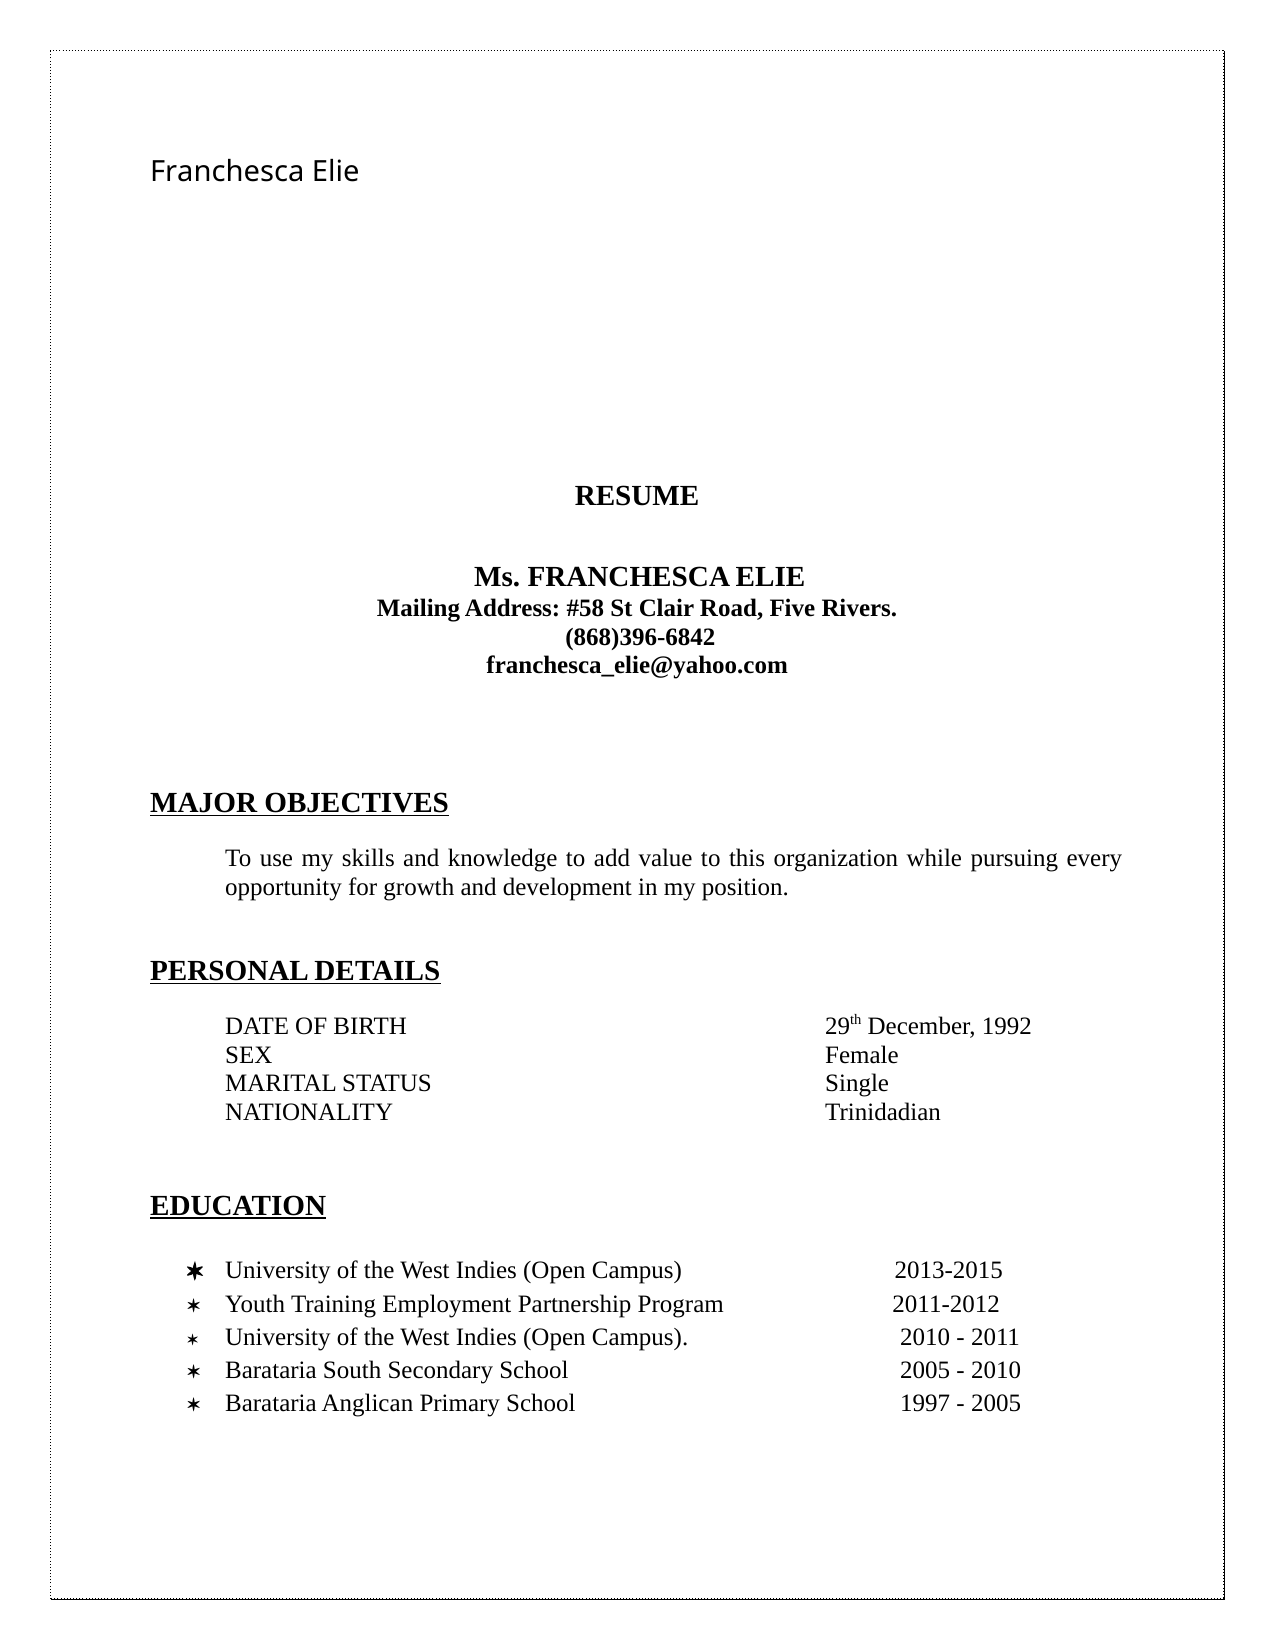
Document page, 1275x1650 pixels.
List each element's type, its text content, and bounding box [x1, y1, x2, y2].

text MARITAL STATUS Single [150, 1068, 1199, 1097]
text MAJOR OBJECTIVES [150, 786, 1124, 819]
list Youth Training Employment Partnership Program 2011-2012 [187, 1289, 1199, 1318]
text To use my skills and knowledge to add value to this organization while pursuing every opportunity for growth and development in my position. [225, 843, 1124, 901]
text franchesca_elie@yahoo.com [150, 651, 1124, 679]
text DATE OF BIRTH 29th December, 1992 [150, 1011, 1199, 1040]
text Ms. FRANCHESCA ELIE [150, 559, 1124, 593]
text Mailing Address: #58 St Clair Road, Five Rivers. [150, 593, 1124, 622]
text (868)396-6842 [150, 622, 1124, 651]
text SEX Female [150, 1040, 1199, 1068]
text EDUCATION [150, 1188, 1199, 1222]
list University of the West Indies (Open Campus) 2013-2015 [187, 1255, 1199, 1285]
text  University of the West Indies (Open Campus). 2010 - 2011 [187, 1322, 1124, 1351]
text  Barataria South Secondary School 2005 - 2010 [187, 1356, 1124, 1384]
text Franchesca Elie [150, 150, 1124, 190]
text  Barataria Anglican Primary School 1997 - 2005 [187, 1388, 1124, 1417]
text PERSONAL DETAILS [150, 953, 1199, 987]
text RESUME [150, 478, 1124, 511]
text NATIONALITY Trinidadian [150, 1097, 1199, 1126]
